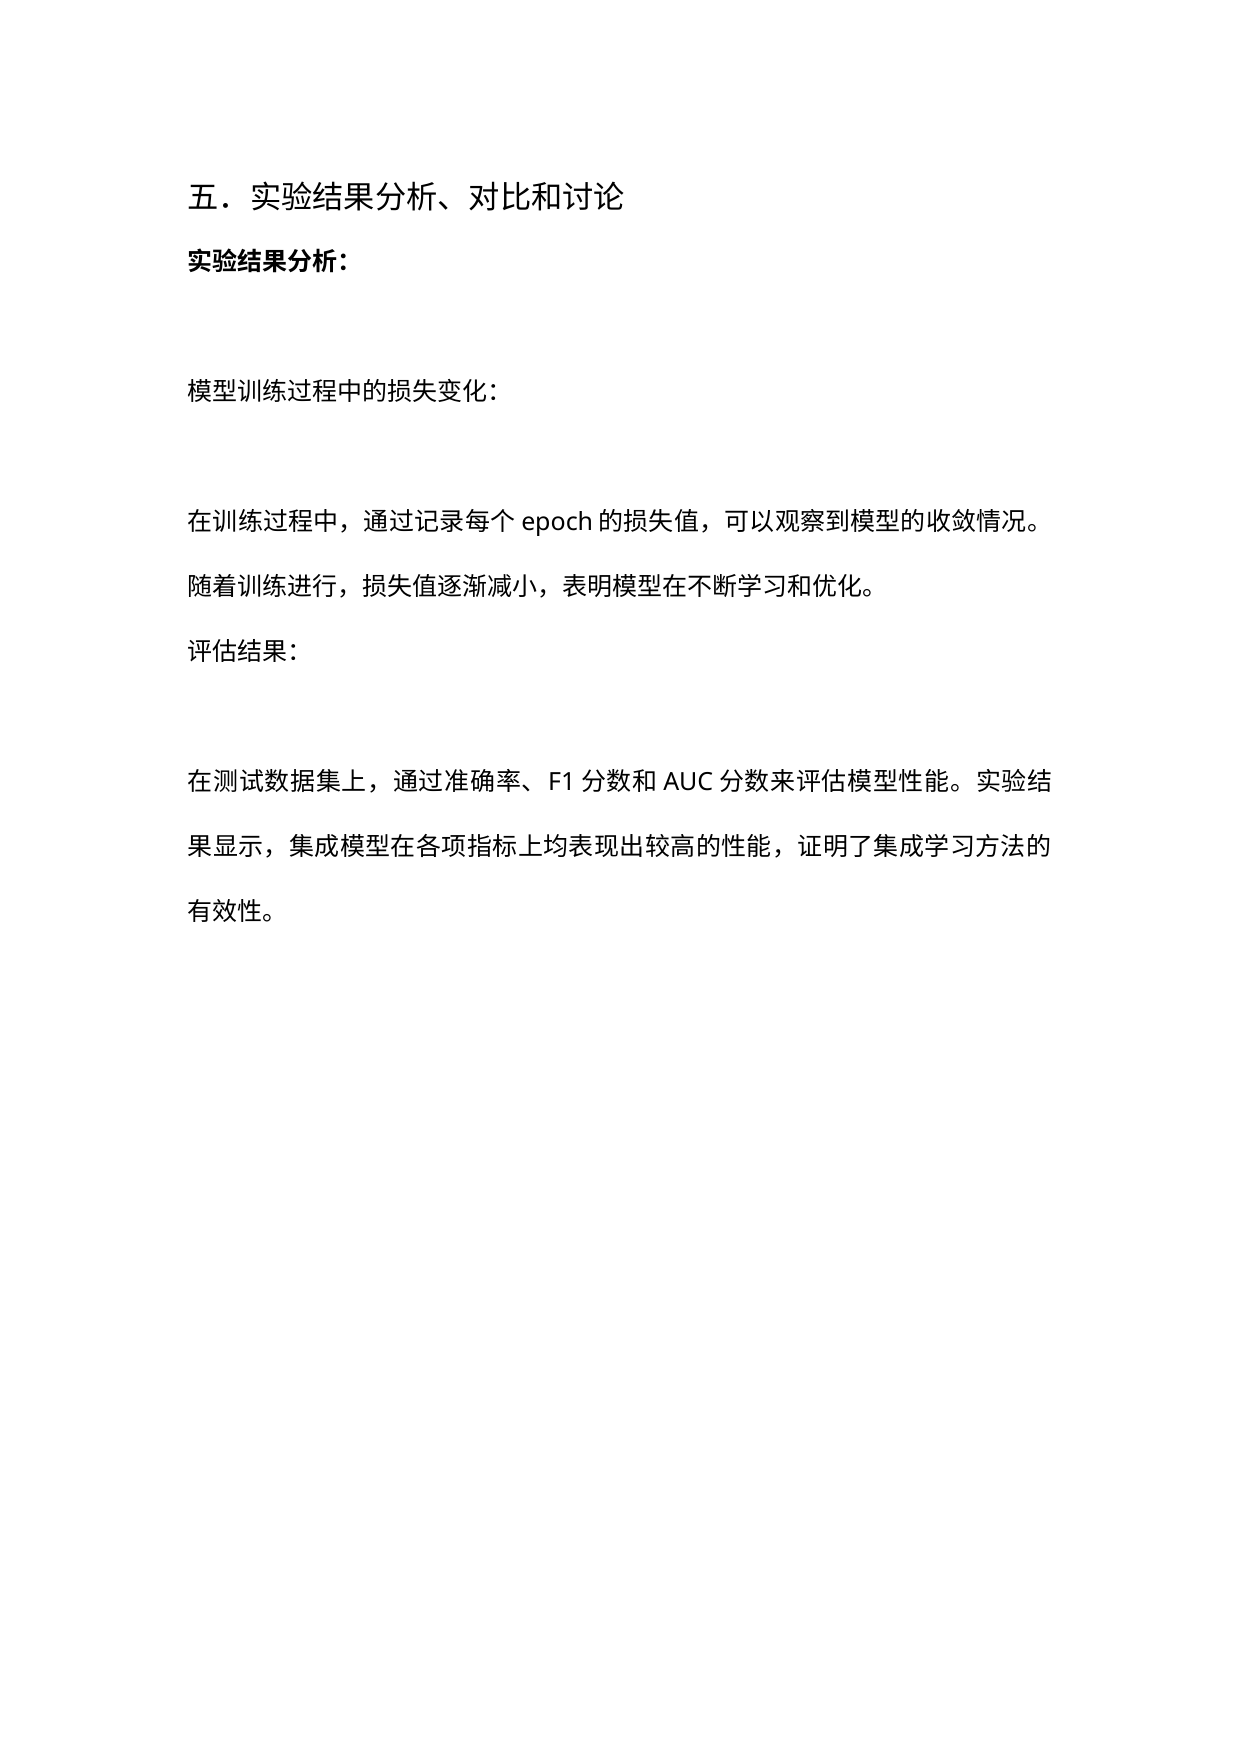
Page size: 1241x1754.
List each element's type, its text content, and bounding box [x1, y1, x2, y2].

text 在测试数据集上，通过准确率、F1分数和AUC分数来评估模型性能。实验结果显示，集成模型在各项指标上均表现出较高的性能，证明了集成学习方法的有效性。 [187, 747, 1053, 942]
text 在训练过程中，通过记录每个epoch的损失值，可以观察到模型的收敛情况。随着训练进行，损失值逐渐减小，表明模型在不断学习和优化。 [187, 487, 1053, 617]
text 模型训练过程中的损失变化： [187, 357, 1053, 422]
text 五．实验结果分析、对比和讨论 [187, 162, 1053, 227]
text 实验结果分析： [187, 227, 1053, 292]
text 评估结果： [187, 617, 1053, 682]
